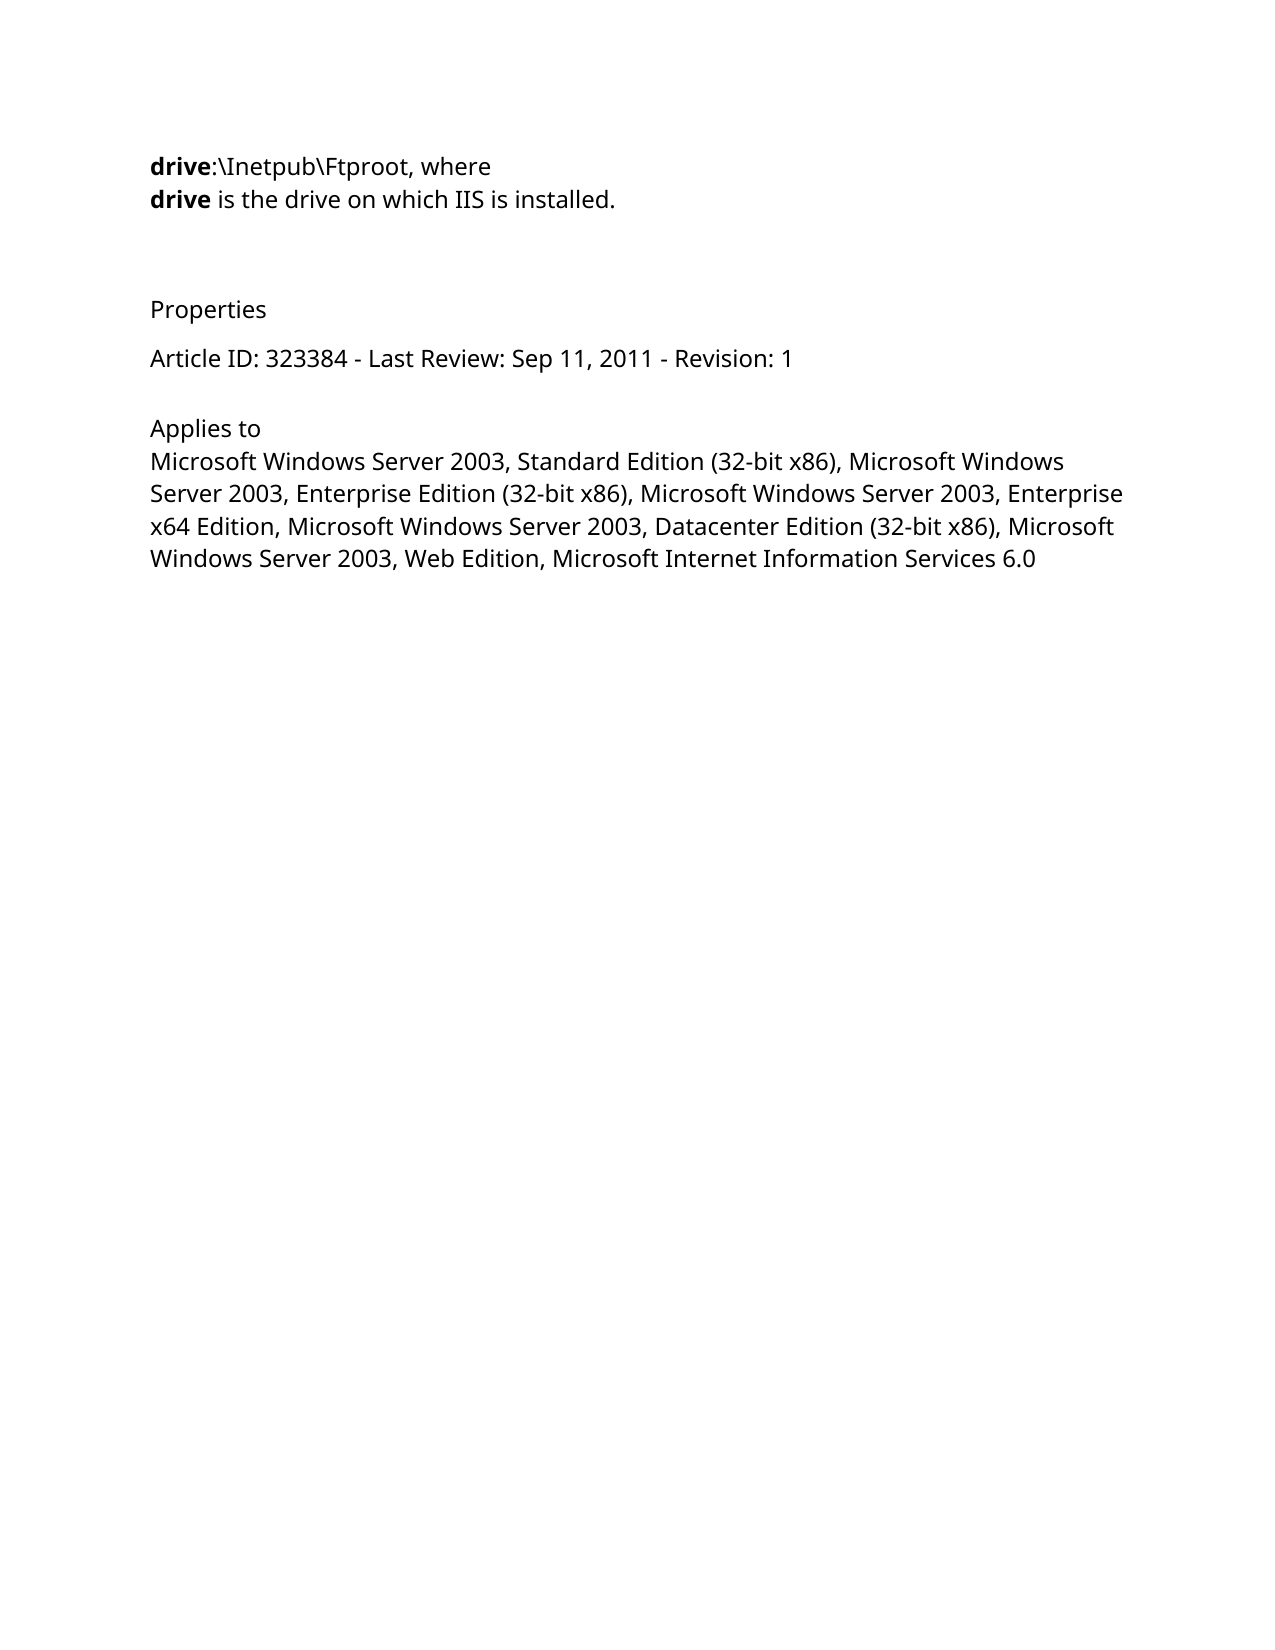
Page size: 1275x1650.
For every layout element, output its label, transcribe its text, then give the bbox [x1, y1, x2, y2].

text Applies to [150, 412, 1125, 444]
text Article ID: 323384 - Last Review: Sep 11, 2011 - Revision: 1 [150, 342, 1125, 374]
text Microsoft Windows Server 2003, Standard Edition (32-bit x86), Microsoft Windows Server 2003, Enterprise Edition (32-bit x86), Microsoft Windows Server 2003, Enterprise x64 Edition, Microsoft Windows Server 2003, Datacenter Edition (32-bit x86), Microsoft Windows Server 2003, Web Edition, Microsoft Internet Information Services 6.0 [150, 444, 1125, 575]
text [150, 150, 1125, 276]
text Properties [150, 292, 1125, 325]
